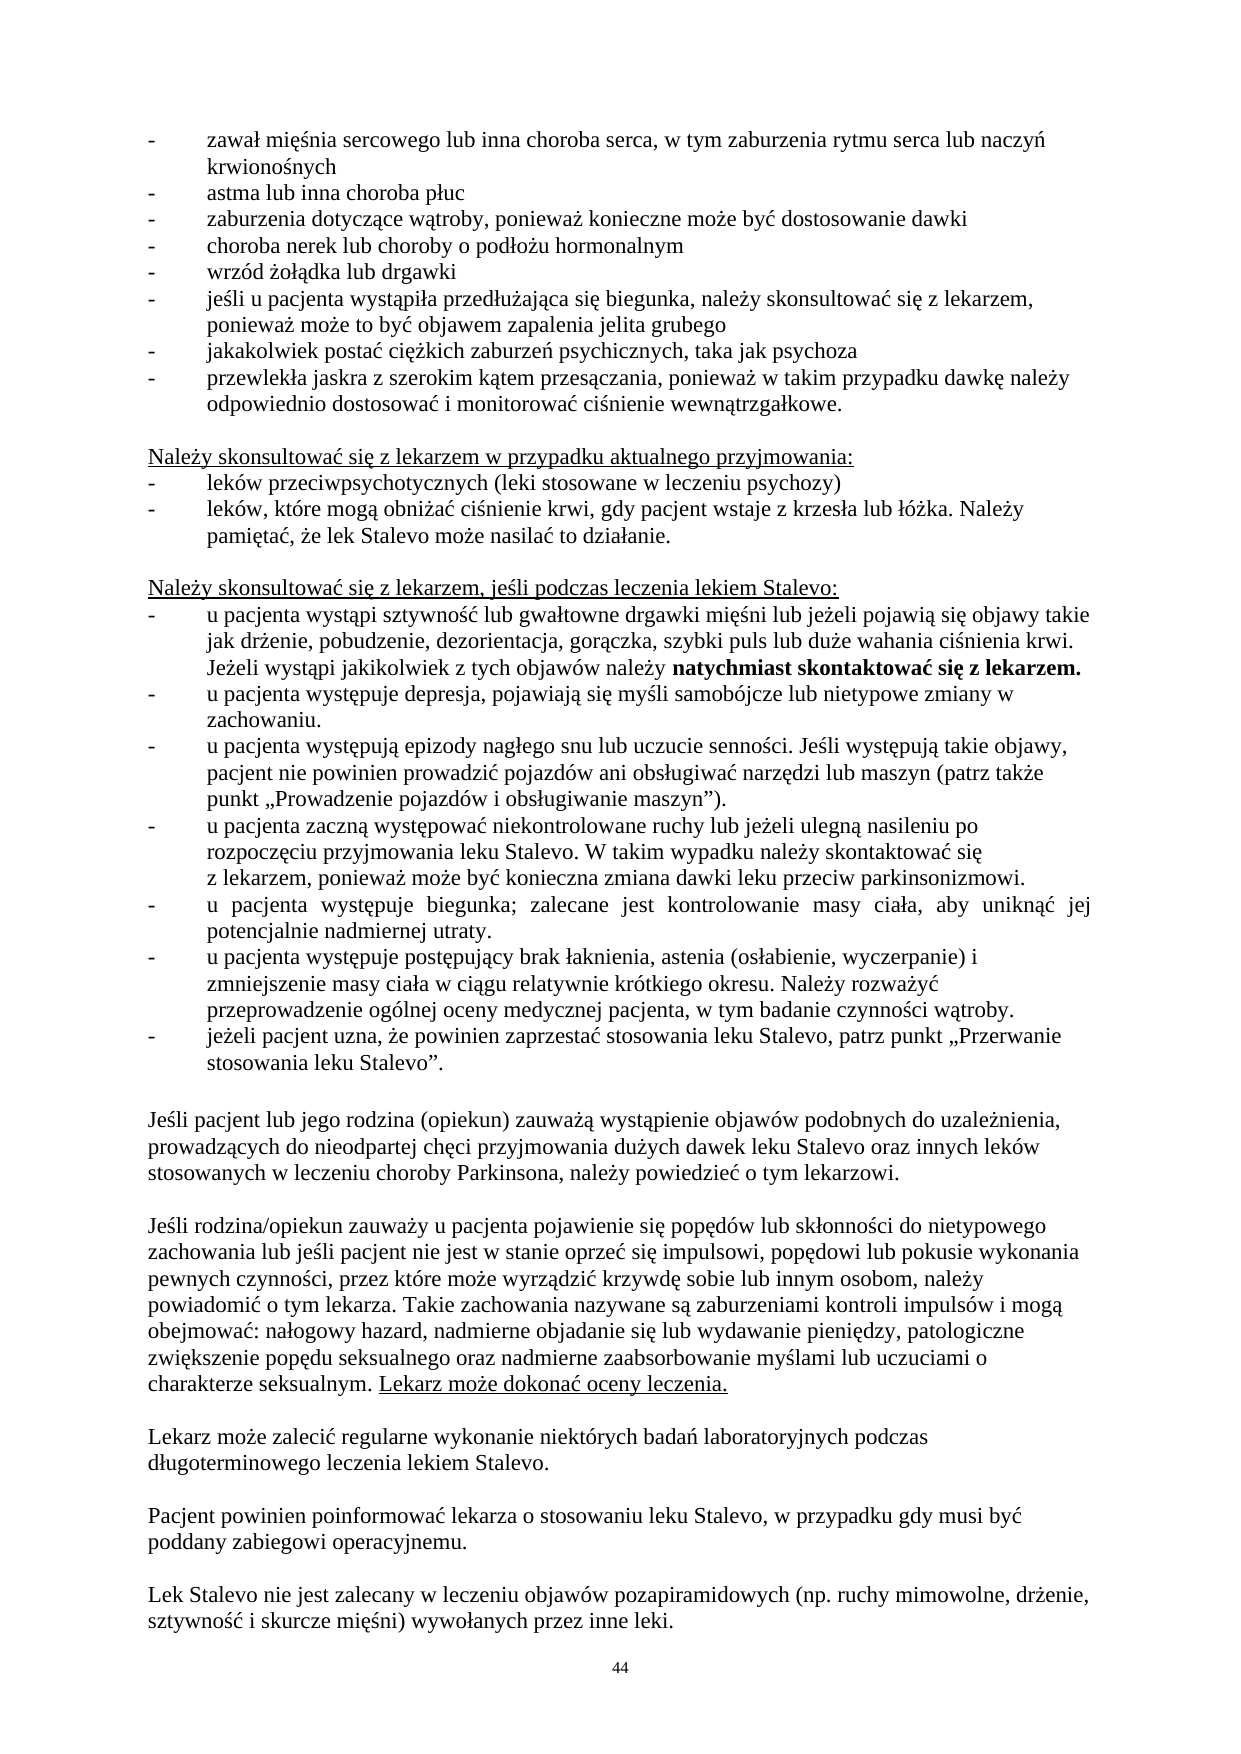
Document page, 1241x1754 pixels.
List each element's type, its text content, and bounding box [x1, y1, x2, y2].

list astma lub inna choroba płuc [148, 179, 1093, 206]
text - u pacjenta występuje postępujący brak łaknienia, astenia (osłabienie, wyczerpanie) i zmniejszenie masy ciała w ciągu relatywnie krótkiego okresu. Należy rozważyć przeprowadzenie ogólnej oceny medycznej pacjenta, w tym badanie czynności wątroby. [148, 943, 1093, 1022]
text - leków, które mogą obniżać ciśnienie krwi, gdy pacjent wstaje z krzesła lub łóżka. Należy pamiętać, że lek Stalevo może nasilać to działanie. [148, 495, 1093, 548]
text - u pacjenta zaczną występować niekontrolowane ruchy lub jeżeli ulegną nasileniu po rozpoczęciu przyjmowania leku Stalevo. W takim wypadku należy skontaktować się z lekarzem, ponieważ może być konieczna zmiana dawki leku przeciw parkinsonizmowi. [148, 812, 1093, 891]
text - przewlekła jaskra z szerokim kątem przesączania, ponieważ w takim przypadku dawkę należy odpowiednio dostosować i monitorować ciśnienie wewnątrzgałkowe. [148, 364, 1093, 416]
text - zaburzenia dotyczące wątroby, ponieważ konieczne może być dostosowanie dawki [148, 206, 1093, 232]
text - jeżeli pacjent uzna, że powinien zaprzestać stosowania leku Stalevo, patrz punkt „Przerwanie stosowania leku Stalevo”. [148, 1022, 1093, 1075]
text - jakakolwiek postać ciężkich zaburzeń psychicznych, taka jak psychoza [148, 337, 1093, 364]
text - u pacjenta występuje depresja, pojawiają się myśli samobójcze lub nietypowe zmiany w zachowaniu. [148, 680, 1093, 733]
list zawał mięśnia sercowego lub inna choroba serca, w tym zaburzenia rytmu serca lub naczyń krwionośnych [148, 126, 1093, 179]
text - choroba nerek lub choroby o podłożu hormonalnym [148, 232, 1093, 258]
text Lek Stalevo nie jest zalecany w leczeniu objawów pozapiramidowych (np. ruchy mimowolne, drżenie, sztywność i skurcze mięśni) wywołanych przez inne leki. [148, 1581, 1093, 1633]
text - u pacjenta występuje biegunka; zalecane jest kontrolowanie masy ciała, aby uniknąć jej potencjalnie nadmiernej utraty. [148, 891, 1093, 943]
text - u pacjenta występują epizody nagłego snu lub uczucie senności. Jeśli występują takie objawy, pacjent nie powinien prowadzić pojazdów ani obsługiwać narzędzi lub maszyn (patrz także punkt „Prowadzenie pojazdów i obsługiwanie maszyn”). [148, 733, 1093, 812]
text - leków przeciwpsychotycznych (leki stosowane w leczeniu psychozy) [148, 469, 1093, 495]
text - u pacjenta wystąpi sztywność lub gwałtowne drgawki mięśni lub jeżeli pojawią się objawy takie jak drżenie, pobudzenie, dezorientacja, gorączka, szybki puls lub duże wahania ciśnienia krwi. Jeżeli wystąpi jakikolwiek z tych objawów należy natychmiast skontaktować się z lekarzem. [148, 601, 1093, 680]
text Pacjent powinien poinformować lekarza o stosowaniu leku Stalevo, w przypadku gdy musi być poddany zabiegowi operacyjnemu. [148, 1502, 1093, 1554]
text - jeśli u pacjenta wystąpiła przedłużająca się biegunka, należy skonsultować się z lekarzem, ponieważ może to być objawem zapalenia jelita grubego [148, 284, 1093, 337]
text Należy skonsultować się z lekarzem, jeśli podczas leczenia lekiem Stalevo: [148, 574, 1093, 601]
text Jeśli rodzina/opiekun zauważy u pacjenta pojawienie się popędów lub skłonności do nietypowego zachowania lub jeśli pacjent nie jest w stanie oprzeć się impulsowi, popędowi lub pokusie wykonania pewnych czynności, przez które może wyrządzić krzywdę sobie lub innym osobom, należy powiadomić o tym lekarza. Takie zachowania nazywane są zaburzeniami kontroli impulsów i mogą obejmować: nałogowy hazard, nadmierne objadanie się lub wydawanie pieniędzy, patologiczne zwiększenie popędu seksualnego oraz nadmierne zaabsorbowanie myślami lub uczuciami o charakterze seksualnym. Lekarz może dokonać oceny leczenia. [148, 1212, 1093, 1396]
text Jeśli pacjent lub jego rodzina (opiekun) zauważą wystąpienie objawów podobnych do uzależnienia, prowadzących do nieodpartej chęci przyjmowania dużych dawek leku Stalevo oraz innych leków stosowanych w leczeniu choroby Parkinsona, należy powiedzieć o tym lekarzowi. [148, 1106, 1093, 1186]
text - wrzód żołądka lub drgawki [148, 258, 1093, 284]
text Należy skonsultować się z lekarzem w przypadku aktualnego przyjmowania: [148, 443, 1093, 469]
text Lekarz może zalecić regularne wykonanie niektórych badań laboratoryjnych podczas długoterminowego leczenia lekiem Stalevo. [148, 1423, 1093, 1475]
